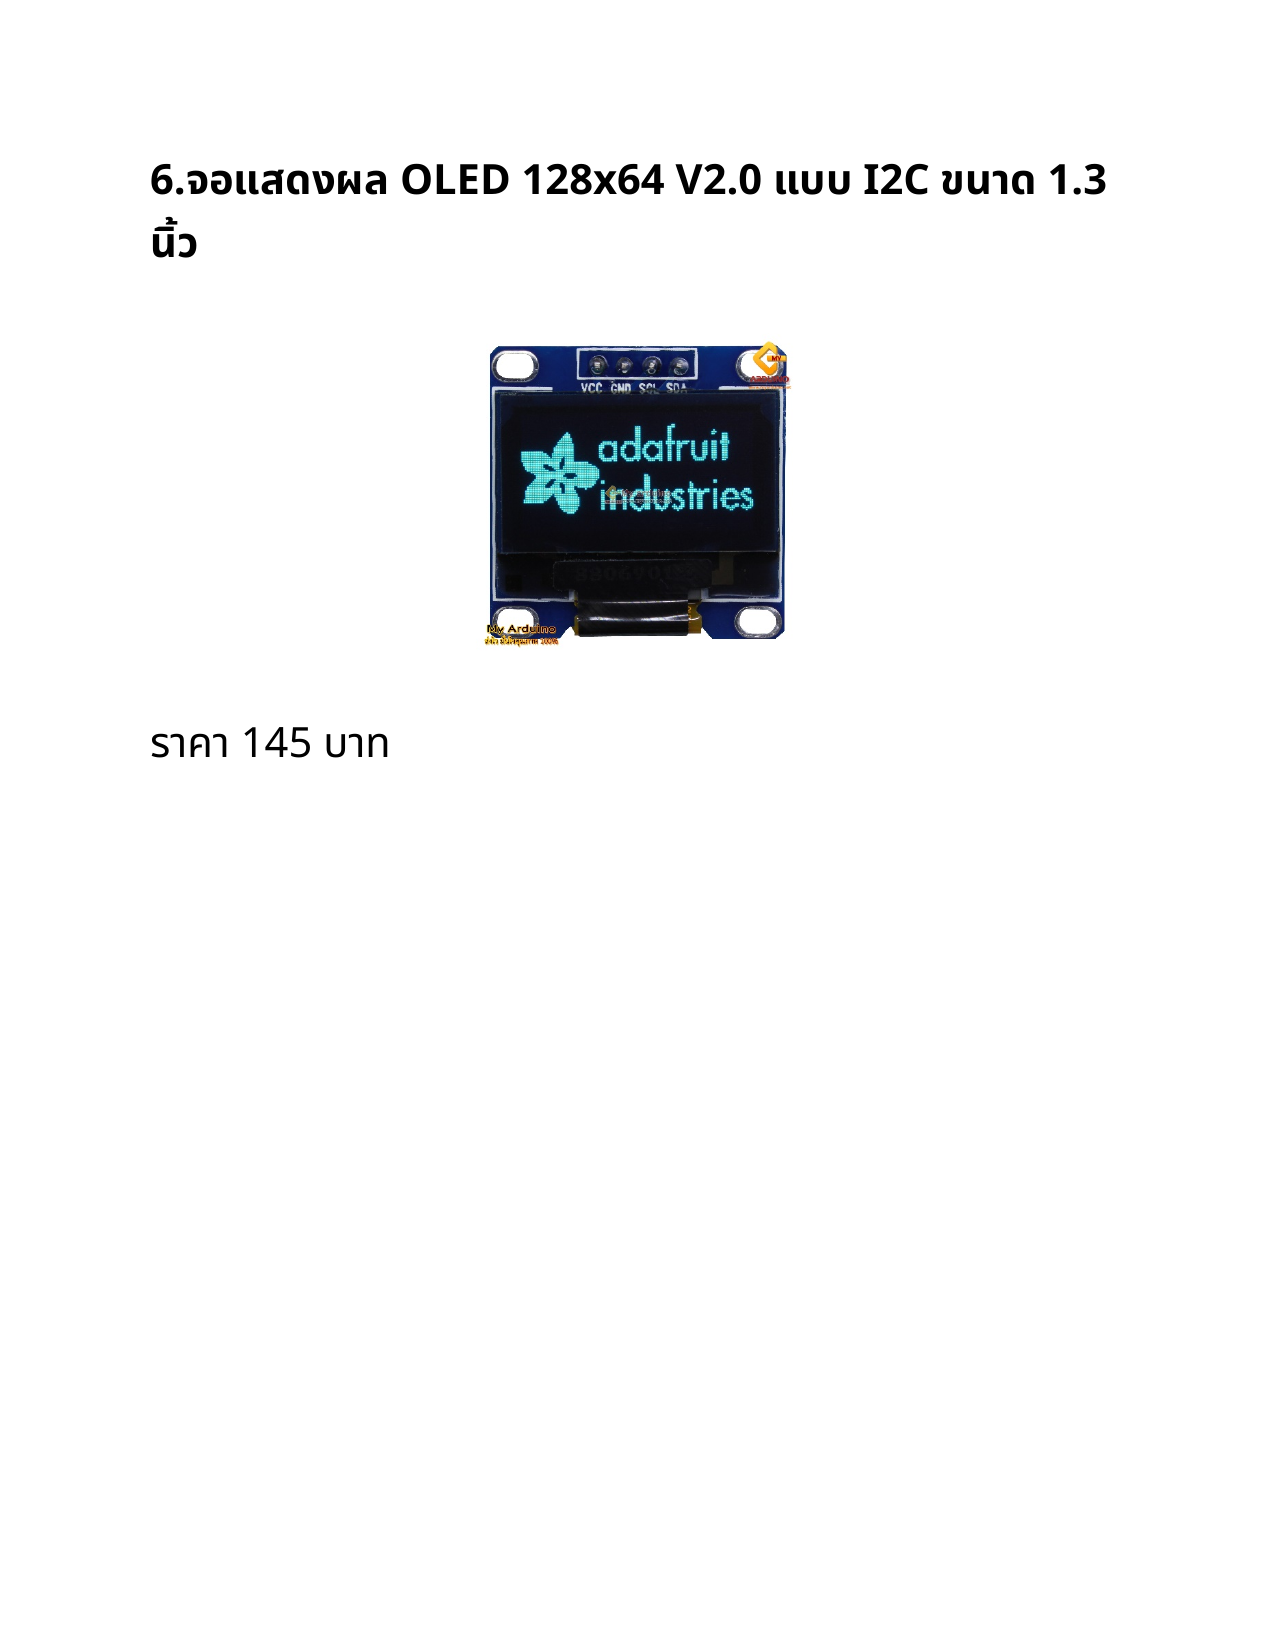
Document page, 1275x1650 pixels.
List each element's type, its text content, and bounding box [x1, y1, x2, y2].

subtitle 6.จอแสดงผล OLED 128x64 V2.0 แบบ I2C ขนาด 1.3 นิ้ว [150, 150, 1125, 276]
picture [475, 333, 800, 657]
subtitle ราคา 145 บาท [150, 713, 1125, 777]
